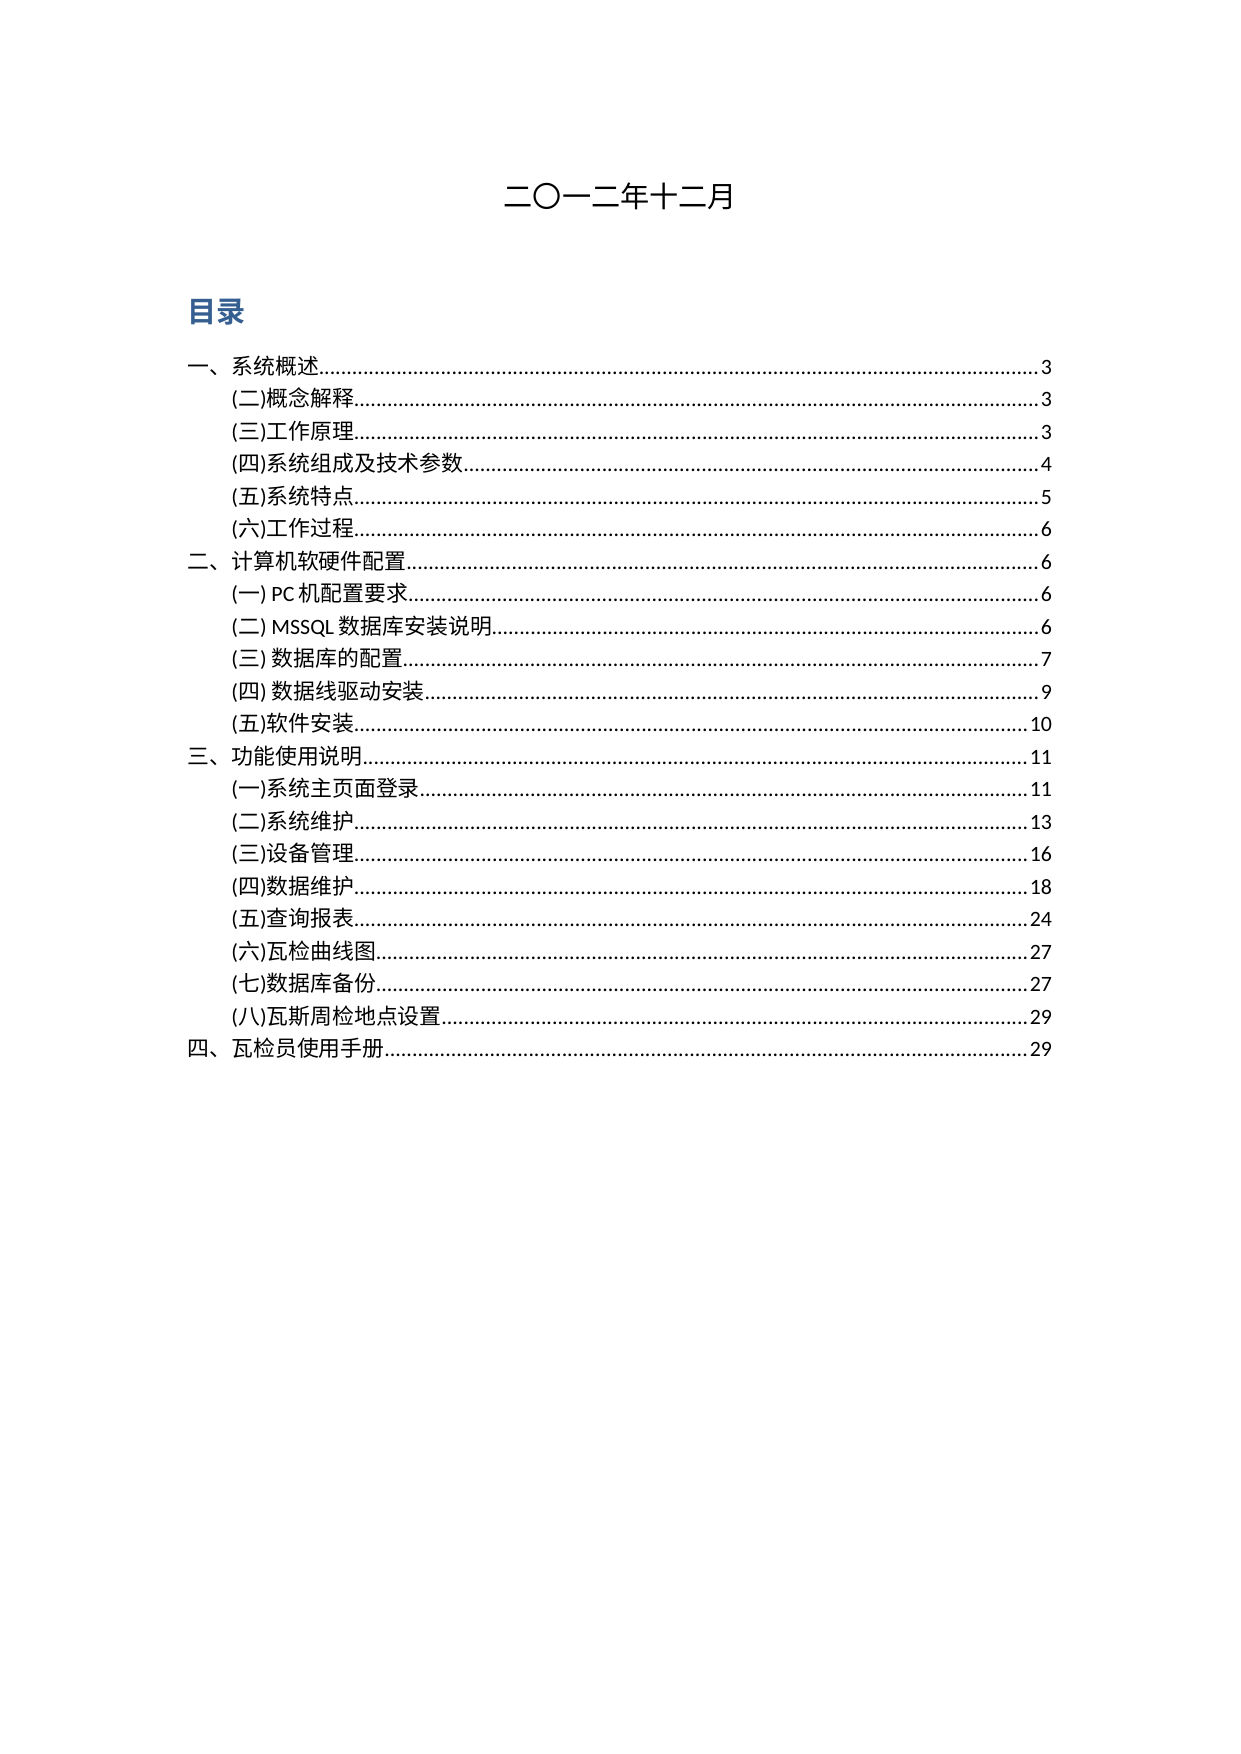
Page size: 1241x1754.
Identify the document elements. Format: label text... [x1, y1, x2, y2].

text 二〇一二年十二月 [187, 162, 1053, 227]
